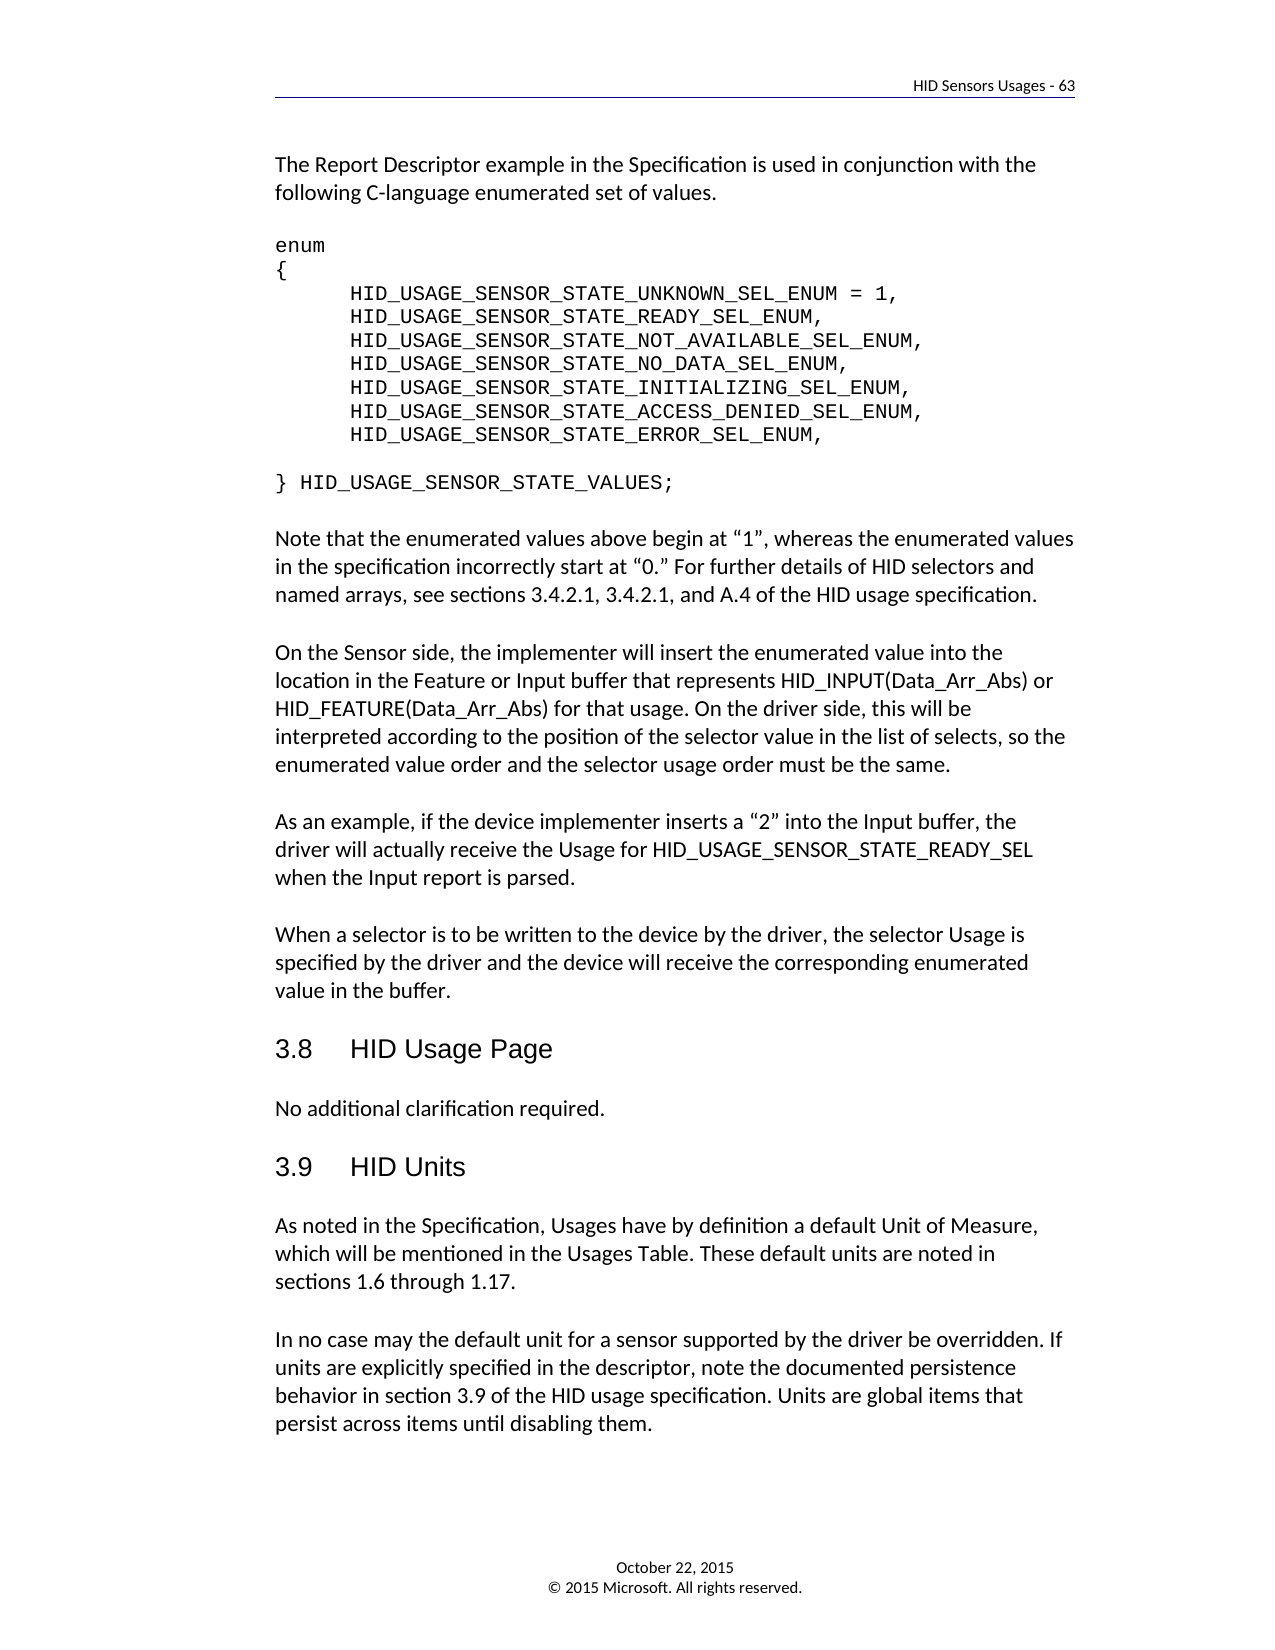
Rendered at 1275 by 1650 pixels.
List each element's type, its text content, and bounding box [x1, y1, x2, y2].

text The Report Descriptor example in the Specification is used in conjunction with the following C-language enumerated set of values. [275, 150, 1075, 206]
text When a selector is to be written to the device by the driver, the selector Usage is specified by the driver and the device will receive the corresponding enumerated value in the buffer. [275, 920, 1075, 1004]
text } HID_USAGE_SENSOR_STATE_VALUES; [275, 472, 1075, 495]
text enum [275, 235, 1075, 259]
text HID_USAGE_SENSOR_STATE_INITIALIZING_SEL_ENUM, [275, 377, 1075, 401]
text HID_USAGE_SENSOR_STATE_ACCESS_DENIED_SEL_ENUM, [275, 401, 1075, 424]
text HID_USAGE_SENSOR_STATE_NOT_AVAILABLE_SEL_ENUM, [275, 330, 1075, 353]
subtitle HID Units [275, 1151, 1075, 1182]
text { [275, 259, 1075, 282]
subtitle HID Usage Page [275, 1033, 1075, 1065]
text Note that the enumerated values above begin at “1”, whereas the enumerated values in the specification incorrectly start at “0.” For further details of HID selectors and named arrays, see sections 3.4.2.1, 3.4.2.1, and A.4 of the HID usage specification. [275, 524, 1075, 608]
text HID_USAGE_SENSOR_STATE_UNKNOWN_SEL_ENUM = 1, [275, 282, 1075, 306]
text No additional clarification required. [200, 1094, 1075, 1122]
text As noted in the Specification, Usages have by definition a default Unit of Measure, which will be mentioned in the Usages Table. These default units are noted in sections 1.6 through 1.17. [275, 1211, 1075, 1296]
text In no case may the default unit for a sensor supported by the driver be overridden. If units are explicitly specified in the descriptor, note the documented persistence behavior in section 3.9 of the HID usage specification. Units are global items that persist across items until disabling them. [275, 1325, 1075, 1437]
text On the Sensor side, the implementer will insert the enumerated value into the location in the Feature or Input buffer that represents HID_INPUT(Data_Arr_Abs) or HID_FEATURE(Data_Arr_Abs) for that usage. On the driver side, this will be interpreted according to the position of the selector value in the list of selects, so the enumerated value order and the selector usage order must be the same. [275, 638, 1075, 778]
text HID_USAGE_SENSOR_STATE_NO_DATA_SEL_ENUM, [275, 353, 1075, 377]
text HID_USAGE_SENSOR_STATE_READY_SEL_ENUM, [275, 306, 1075, 330]
text As an example, if the device implementer inserts a “2” into the Input buffer, the driver will actually receive the Usage for HID_USAGE_SENSOR_STATE_READY_SEL when the Input report is parsed. [275, 807, 1075, 891]
text HID_USAGE_SENSOR_STATE_ERROR_SEL_ENUM, [275, 424, 1075, 448]
